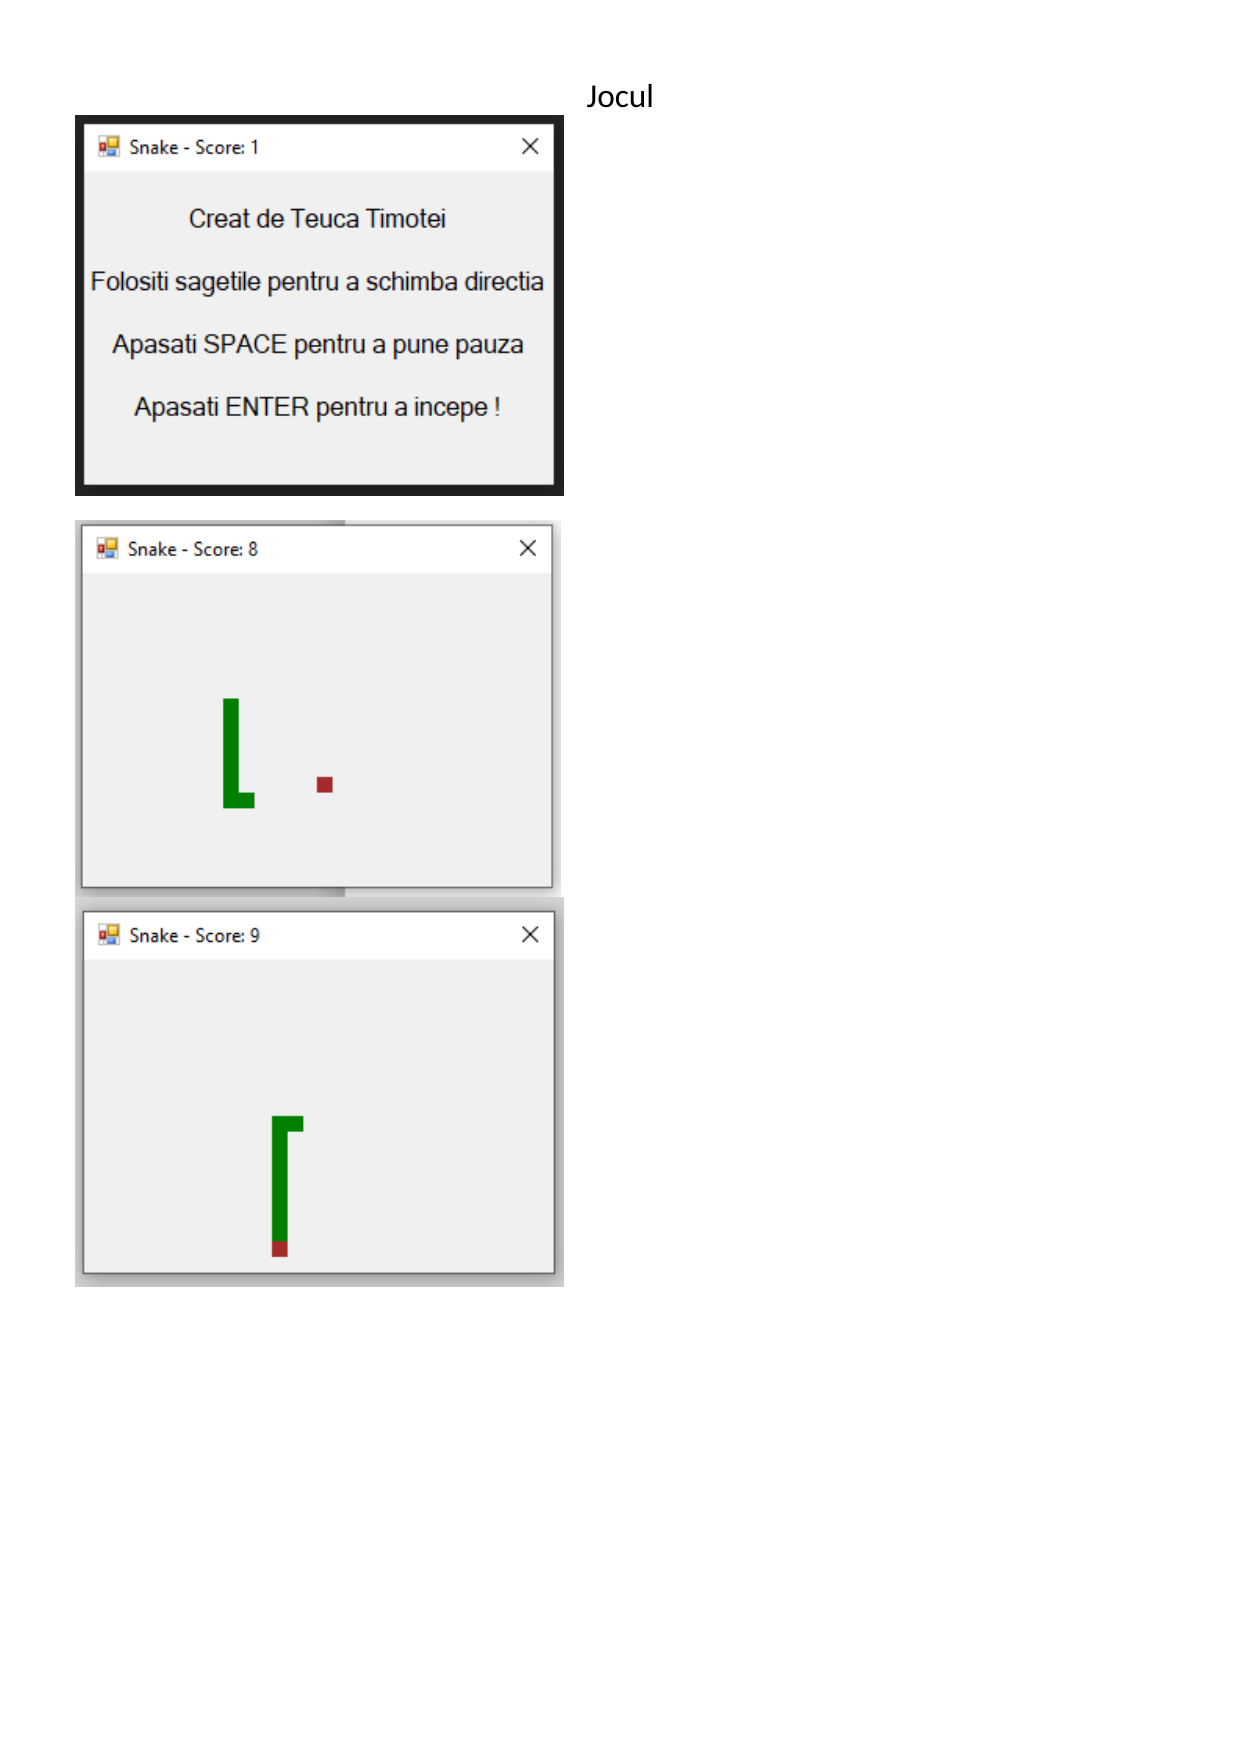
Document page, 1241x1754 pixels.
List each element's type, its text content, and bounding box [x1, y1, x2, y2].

text Jocul [75, 75, 1165, 116]
picture [75, 520, 564, 1287]
picture [75, 115, 564, 496]
